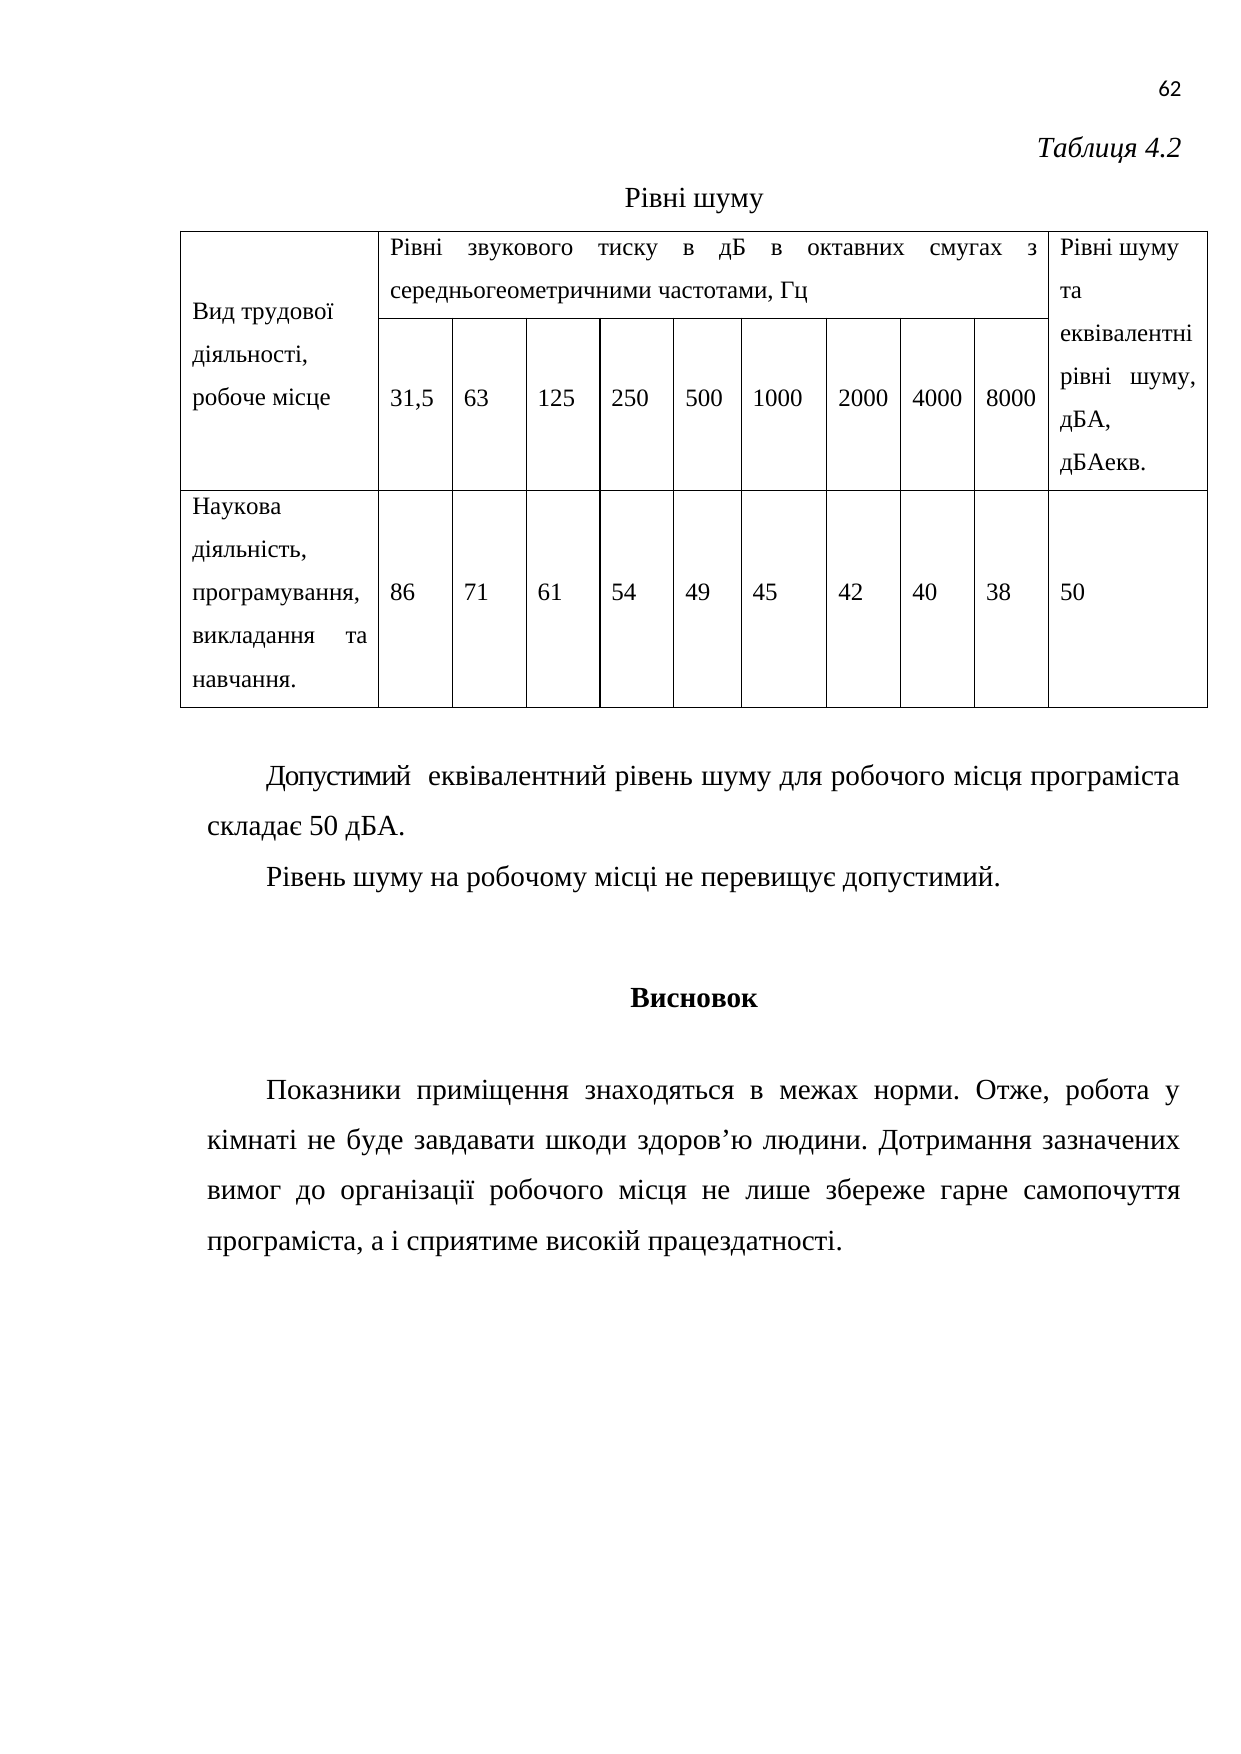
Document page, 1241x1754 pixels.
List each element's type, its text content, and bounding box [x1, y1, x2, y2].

text Рівень шуму на робочому місці не перевищує допустимий. [207, 859, 1181, 892]
table_cell 125 [527, 319, 599, 490]
subtitle Висновок [207, 980, 1181, 1014]
table_cell 61 [527, 491, 599, 707]
table_cell 50 [1049, 491, 1207, 707]
table_cell 31,5 [379, 319, 452, 490]
table_header Рівні шуму та еквівалентні рівні шуму, дБА, дБАекв. [1049, 232, 1207, 490]
text Допустимий еквівалентний рівень шуму для робочого місця програміста складає 50 дБА. [207, 758, 1181, 842]
table_cell 500 [674, 319, 741, 490]
text Таблиця 4.2 [207, 130, 1181, 163]
table_cell 63 [453, 319, 526, 490]
table_cell 86 [379, 491, 452, 707]
table_cell 4000 [901, 319, 974, 490]
table_cell Наукова діяльність, програмування, викладання та навчання. [181, 491, 378, 707]
table_cell 71 [453, 491, 526, 707]
table_cell 38 [975, 491, 1048, 707]
table_cell 250 [601, 319, 673, 490]
text Рівні шуму [207, 180, 1181, 214]
table_header Вид трудової діяльності, робоче місце [181, 232, 378, 490]
text Показники приміщення знаходяться в межах норми. Отже, робота у кімнаті не буде завдавати шкоди здоров’ю людини. Дотримання зазначених вимог до організації робочого місця не лише збереже гарне самопочуття програміста, а і сприятиме високій працездатності. [207, 1072, 1181, 1256]
table_cell 8000 [975, 319, 1048, 490]
table_cell 40 [901, 491, 974, 707]
table_cell 1000 [742, 319, 826, 490]
table_cell 42 [827, 491, 900, 707]
table_cell 49 [674, 491, 741, 707]
table_cell 54 [601, 491, 673, 707]
table_header Рівні звукового тиску в дБ в октавних смугах з середньогеометричними частотами, Гц [379, 232, 1048, 318]
table_cell 45 [742, 491, 826, 707]
table_cell 2000 [827, 319, 900, 490]
